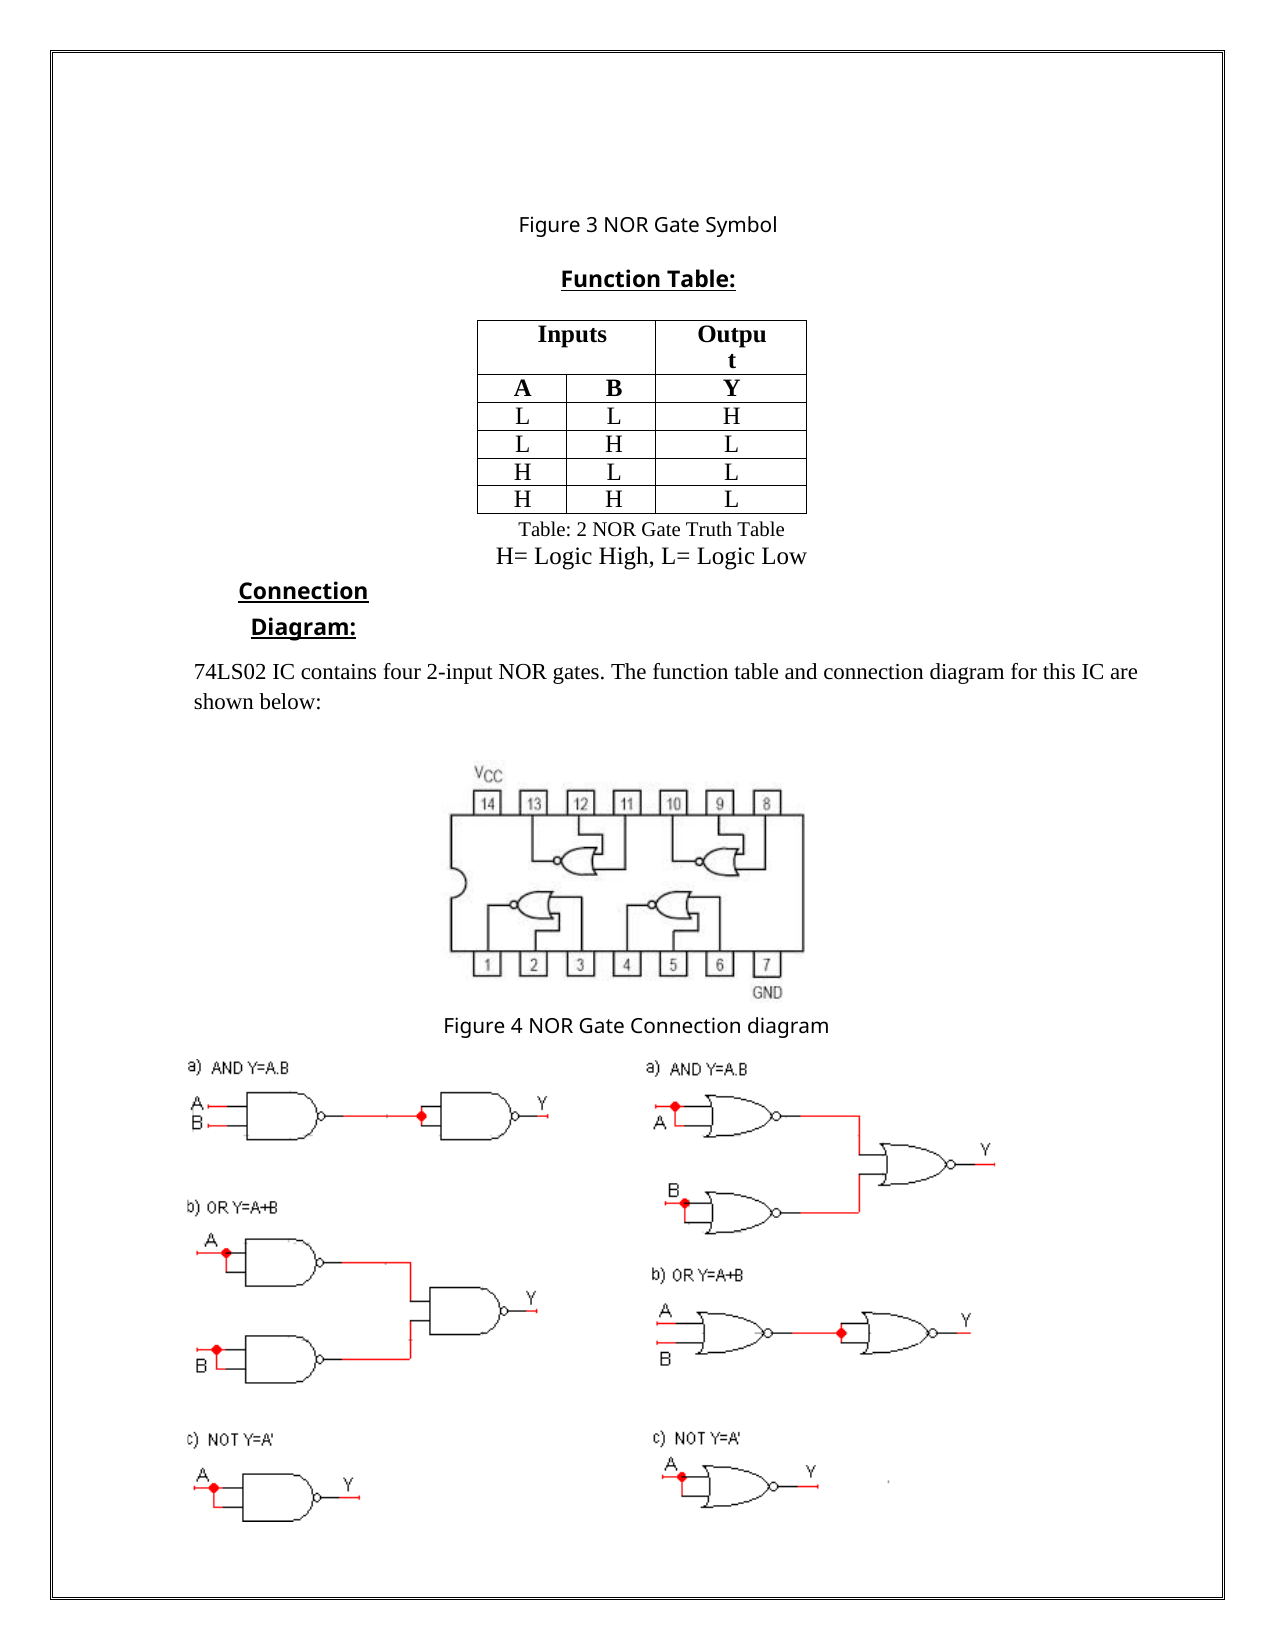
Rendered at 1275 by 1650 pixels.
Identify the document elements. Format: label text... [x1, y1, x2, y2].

table_cell L [478, 403, 566, 430]
table_cell L [656, 431, 806, 458]
table_cell L [567, 403, 655, 430]
picture [187, 1059, 996, 1522]
table_cell B [567, 375, 655, 402]
table_cell L [656, 486, 806, 513]
table_cell H [478, 459, 566, 485]
picture [440, 760, 805, 1003]
text H= Logic High, L= Logic Low [360, 542, 943, 570]
table_cell L [567, 459, 655, 485]
text Function Table: [119, 263, 1177, 294]
table_cell L [656, 459, 806, 485]
text Table: 2 NOR Gate Truth Table [360, 514, 943, 542]
table_header Output [656, 321, 806, 374]
table_cell H [567, 431, 655, 458]
table_cell H [478, 486, 566, 513]
table_cell Y [656, 375, 806, 402]
table_header Inputs [478, 321, 655, 374]
table_cell H [567, 486, 655, 513]
subtitle Connection Diagram: [194, 575, 413, 642]
table_cell L [478, 431, 566, 458]
text Figure 3 NOR Gate Symbol [119, 210, 1177, 238]
text 74LS02 IC contains four 2-input NOR gates. The function table and connection diagram for this IC are shown below: [194, 658, 1154, 715]
table_cell H [656, 403, 806, 430]
table_cell A [478, 375, 566, 402]
